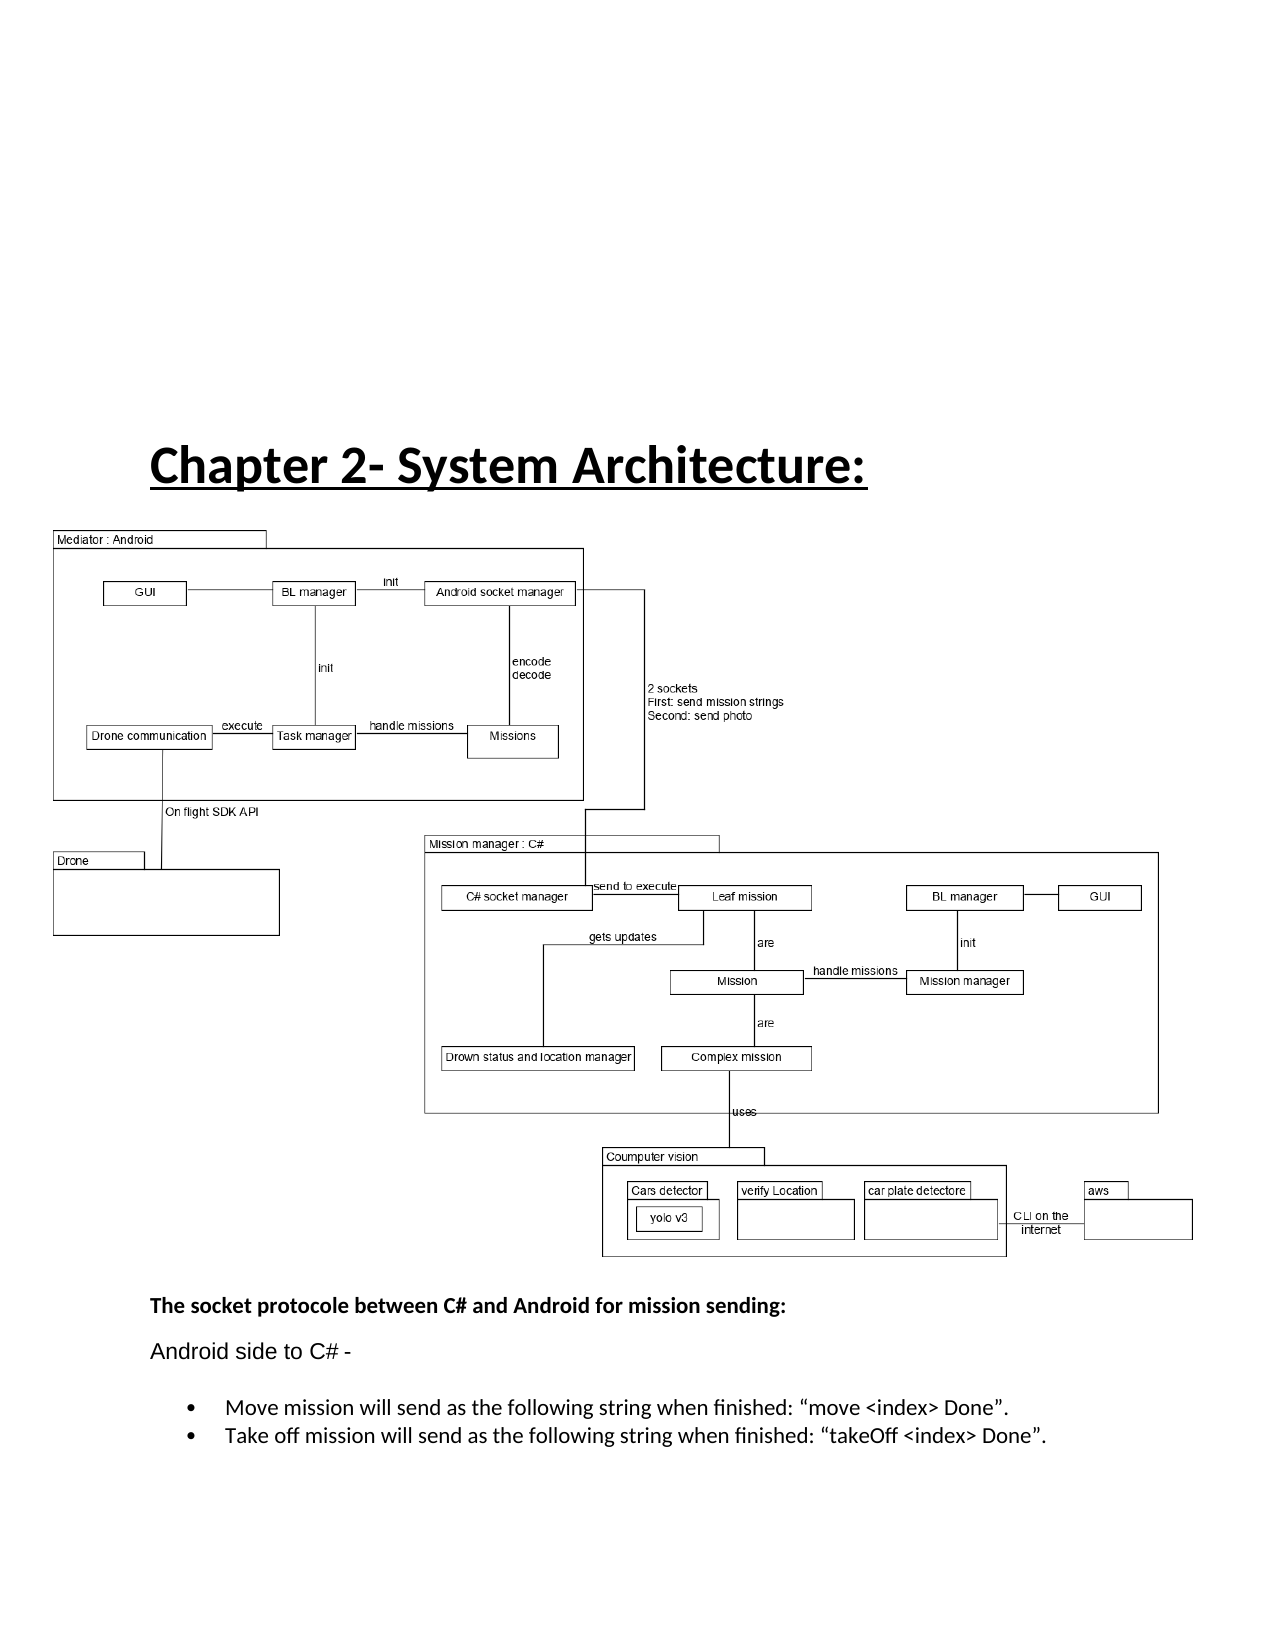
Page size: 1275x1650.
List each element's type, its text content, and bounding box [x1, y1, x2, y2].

list Take off mission will send as the following string when finished: “takeOff <index> Done”. [187, 1421, 1125, 1449]
text The socket protocole between C# and Android for mission sending: [150, 1267, 1125, 1319]
text Android side to C# - [150, 1338, 1125, 1364]
picture [43, 519, 1210, 1267]
list Move mission will send as the following string when finished: “move <index> Done”. [187, 1393, 1125, 1421]
text Chapter 2- System Architecture: [150, 431, 1125, 497]
